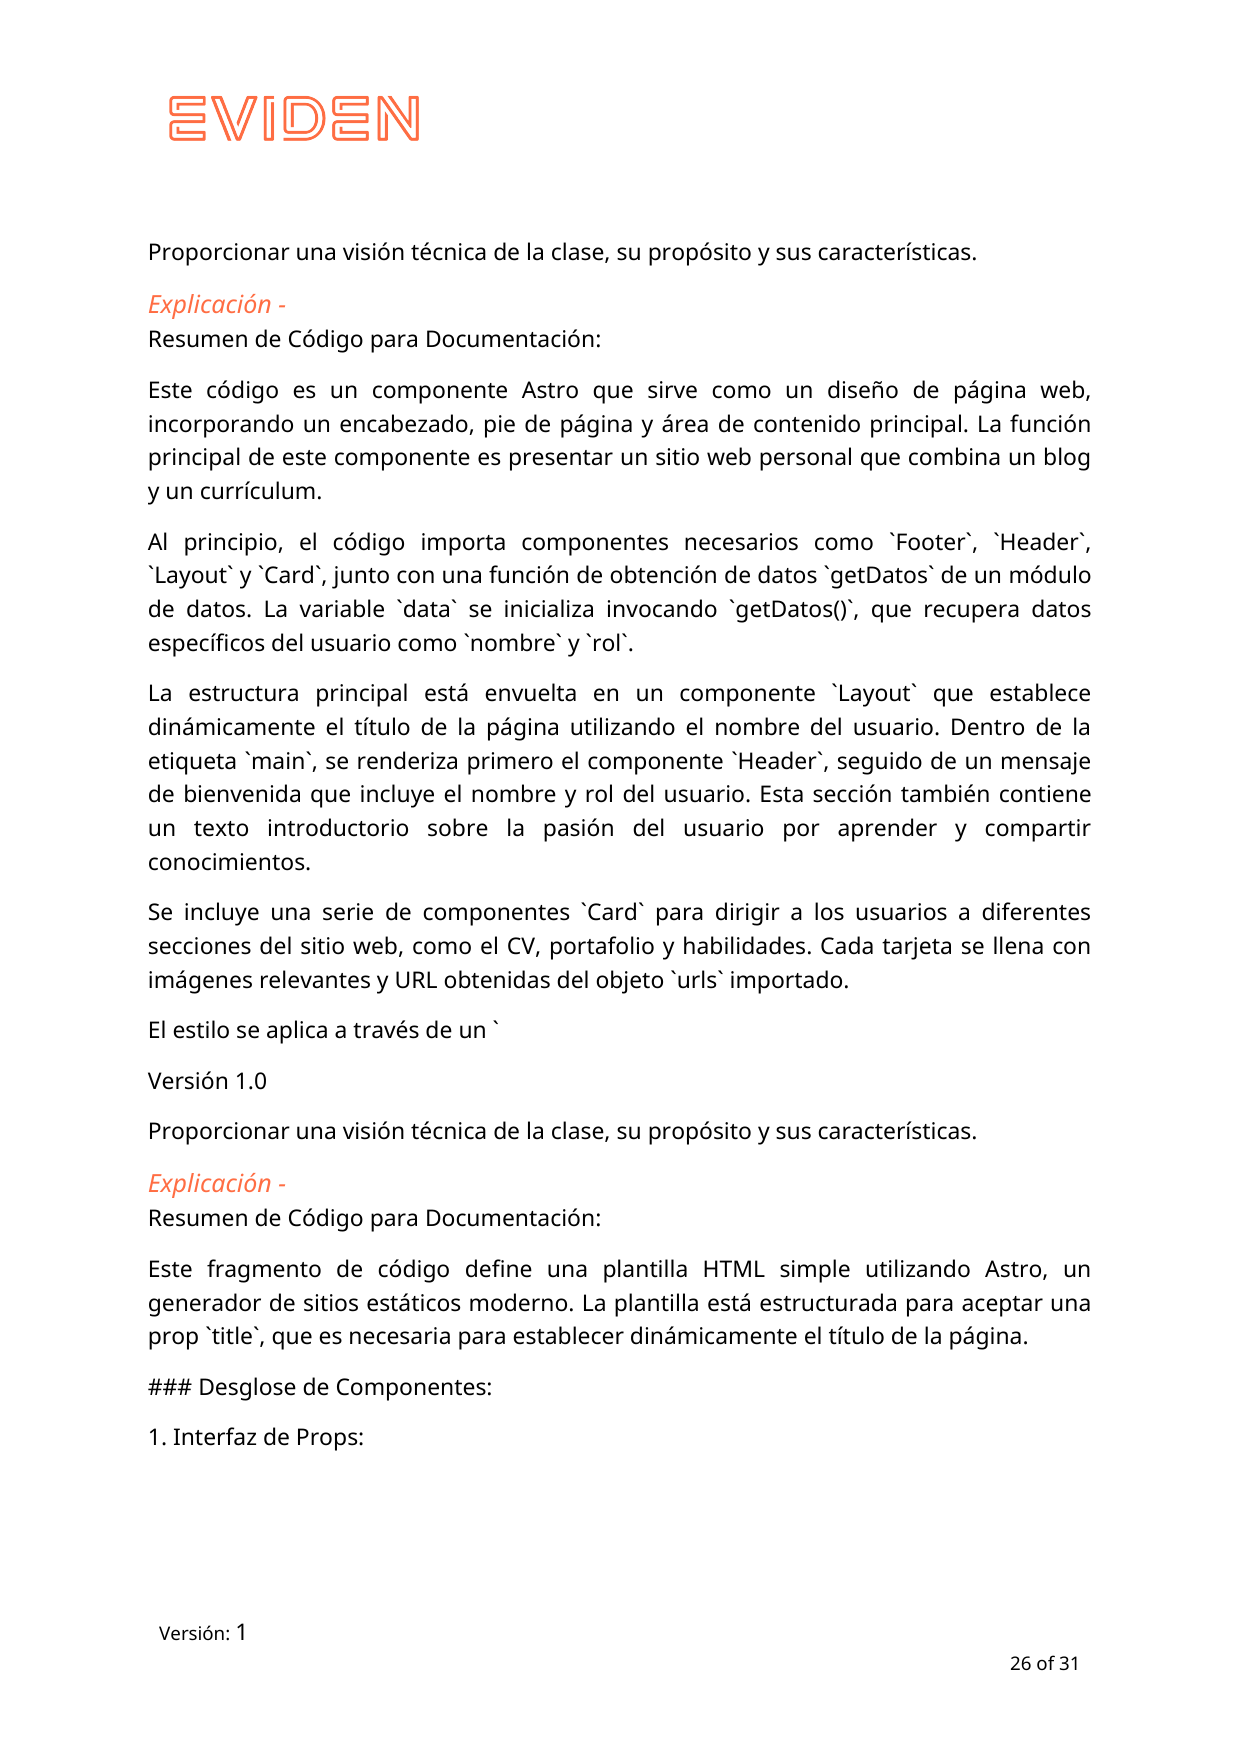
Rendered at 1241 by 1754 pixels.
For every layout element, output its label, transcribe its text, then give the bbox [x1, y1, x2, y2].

text La estructura principal está envuelta en un componente `Layout` que establece dinámicamente el título de la página utilizando el nombre del usuario. Dentro de la etiqueta `main`, se renderiza primero el componente `Header`, seguido de un mensaje de bienvenida que incluye el nombre y rol del usuario. Esta sección también contiene un texto introductorio sobre la pasión del usuario por aprender y compartir conocimientos. [148, 677, 1093, 877]
text Resumen de Código para Documentación: [148, 323, 1093, 355]
text Este fragmento de código define una plantilla HTML simple utilizando Astro, un generador de sitios estáticos moderno. La plantilla está estructurada para aceptar una prop `title`, que es necesaria para establecer dinámicamente el título de la página. [148, 1253, 1093, 1351]
text Proporcionar una visión técnica de la clase, su propósito y sus características. [148, 1115, 1093, 1146]
text Proporcionar una visión técnica de la clase, su propósito y sus características. [148, 236, 1093, 267]
text 1. Interfaz de Props: [148, 1421, 1093, 1452]
text Versión 1.0 [148, 1065, 1093, 1096]
text Se incluye una serie de componentes `Card` para dirigir a los usuarios a diferentes secciones del sitio web, como el CV, portafolio y habilidades. Cada tarjeta se llena con imágenes relevantes y URL obtenidas del objeto `urls` importado. [148, 896, 1093, 995]
text ### Desglose de Componentes: [148, 1371, 1093, 1402]
subtitle Explicación - [148, 287, 1093, 321]
text Resumen de Código para Documentación: [148, 1202, 1093, 1233]
text El estilo se aplica a través de un ` [148, 1014, 1093, 1046]
picture [147, 73, 441, 163]
text Al principio, el código importa componentes necesarios como `Footer`, `Header`, `Layout` y `Card`, junto con una función de obtención de datos `getDatos` de un módulo de datos. La variable `data` se inicializa invocando `getDatos()`, que recupera datos específicos del usuario como `nombre` y `rol`. [148, 526, 1093, 658]
text Este código es un componente Astro que sirve como un diseño de página web, incorporando un encabezado, pie de página y área de contenido principal. La función principal de este componente es presentar un sitio web personal que combina un blog y un currículum. [148, 374, 1093, 506]
subtitle Explicación - [148, 1166, 1093, 1199]
